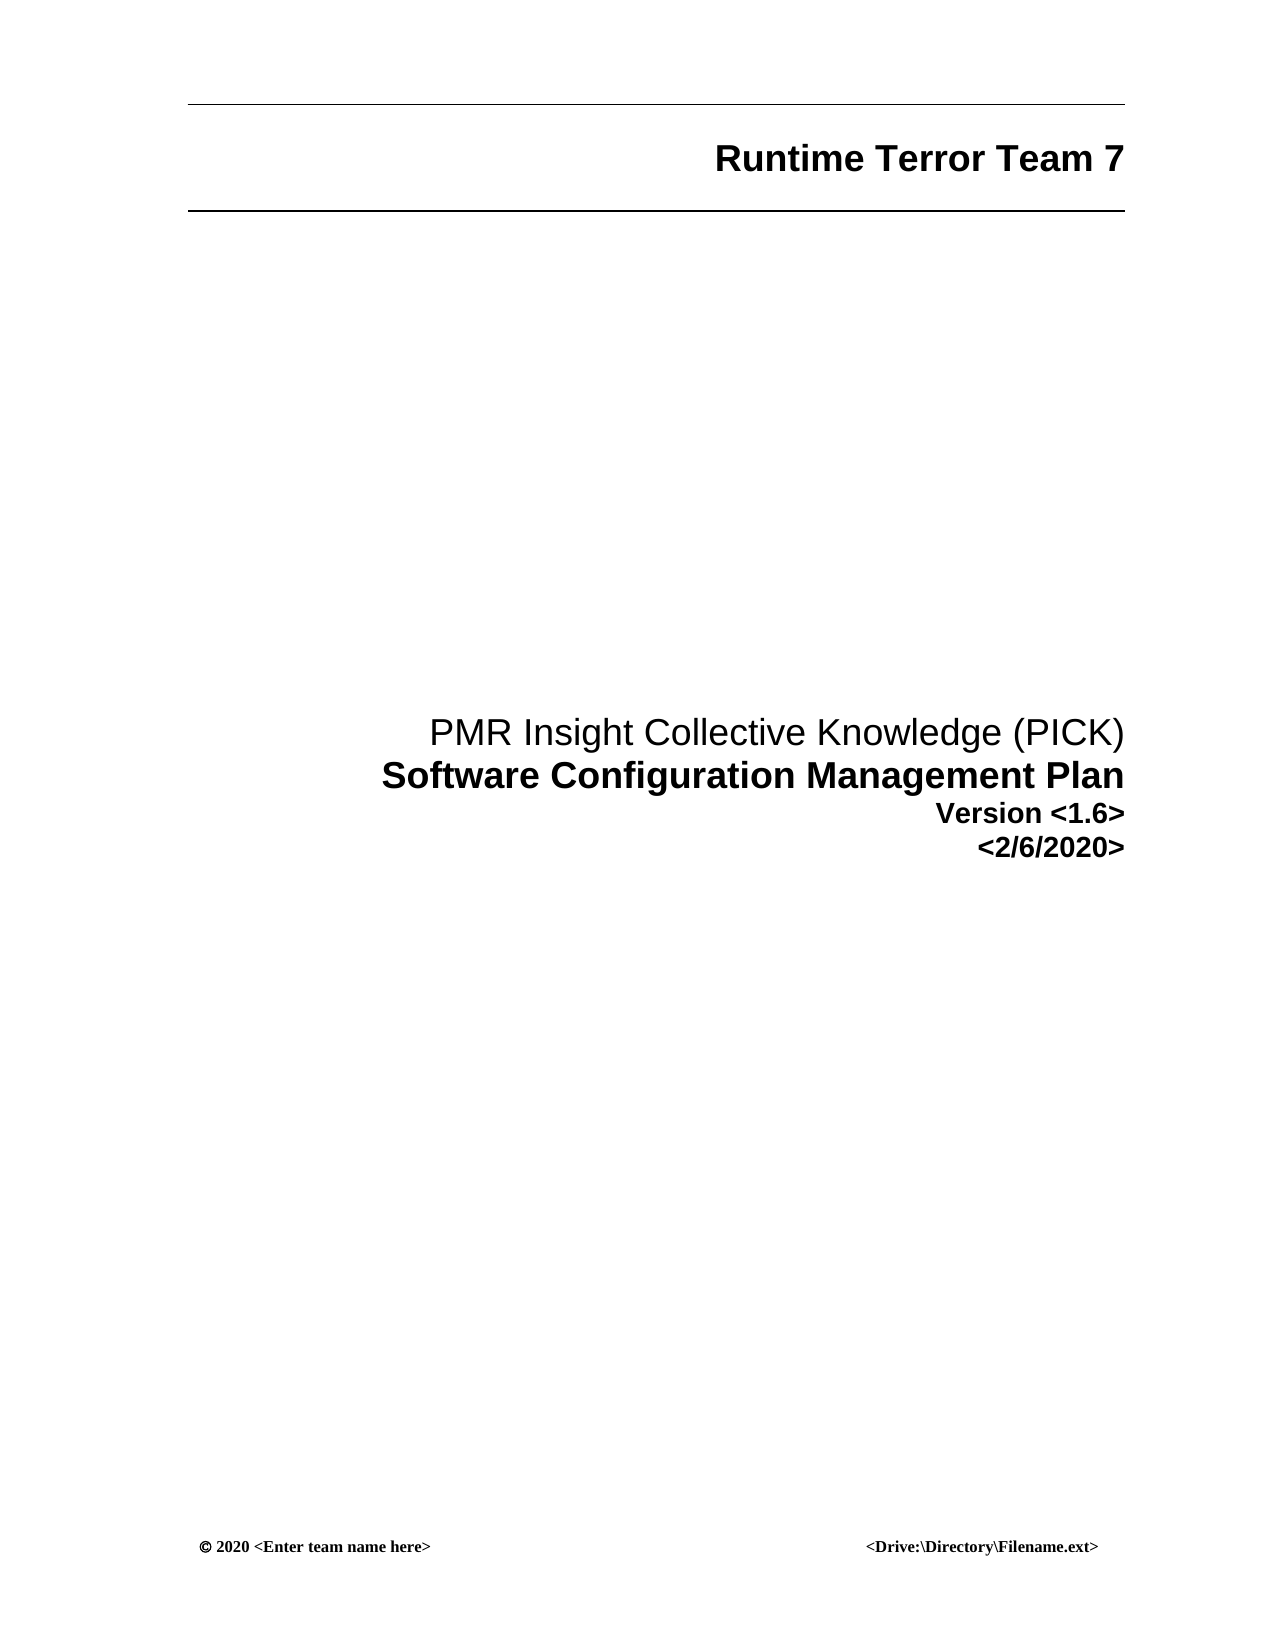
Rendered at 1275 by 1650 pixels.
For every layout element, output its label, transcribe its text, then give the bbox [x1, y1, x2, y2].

subtitle <2/6/2020> [187, 830, 1125, 863]
title Software Configuration Management Plan [187, 753, 1125, 796]
subtitle Version <1.6> [187, 796, 1125, 830]
title PMR Insight Collective Knowledge (PICK) [187, 710, 1125, 753]
